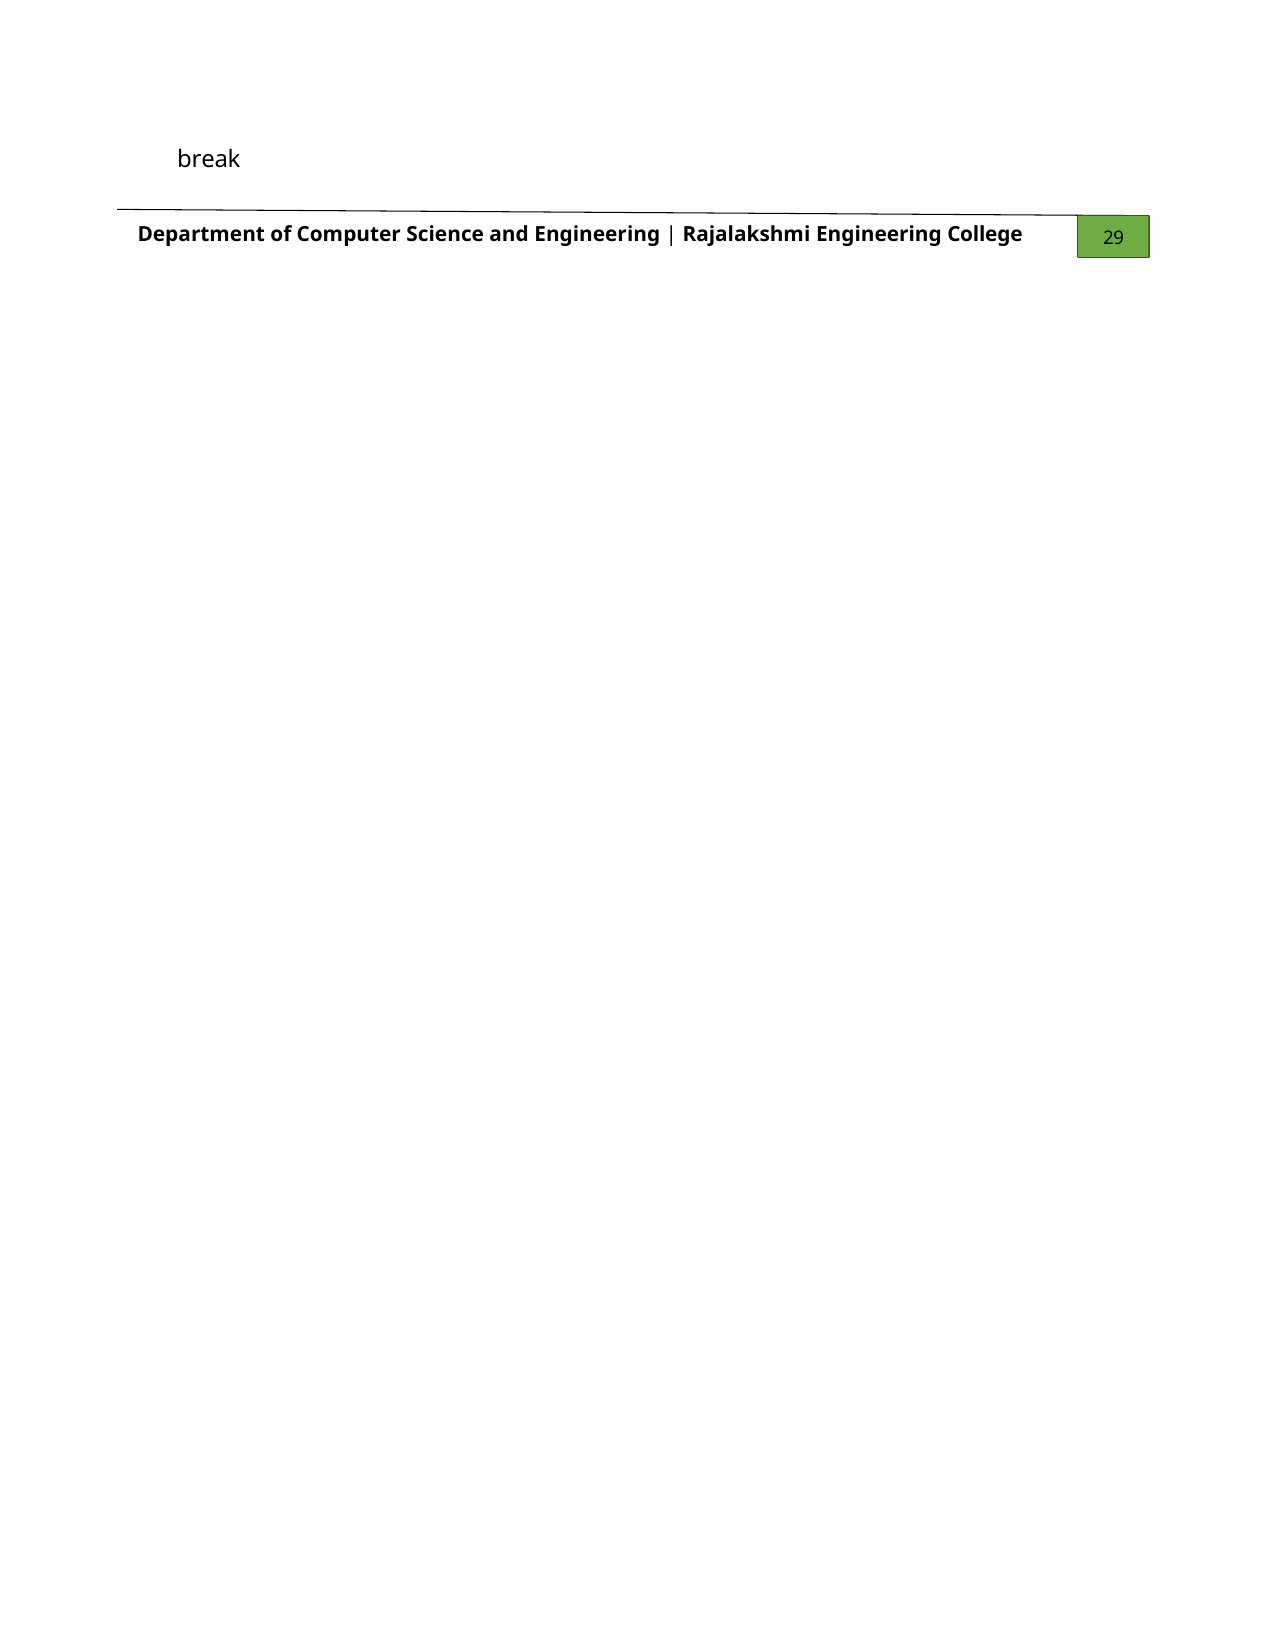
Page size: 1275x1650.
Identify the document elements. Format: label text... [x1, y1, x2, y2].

text break [177, 142, 1160, 174]
